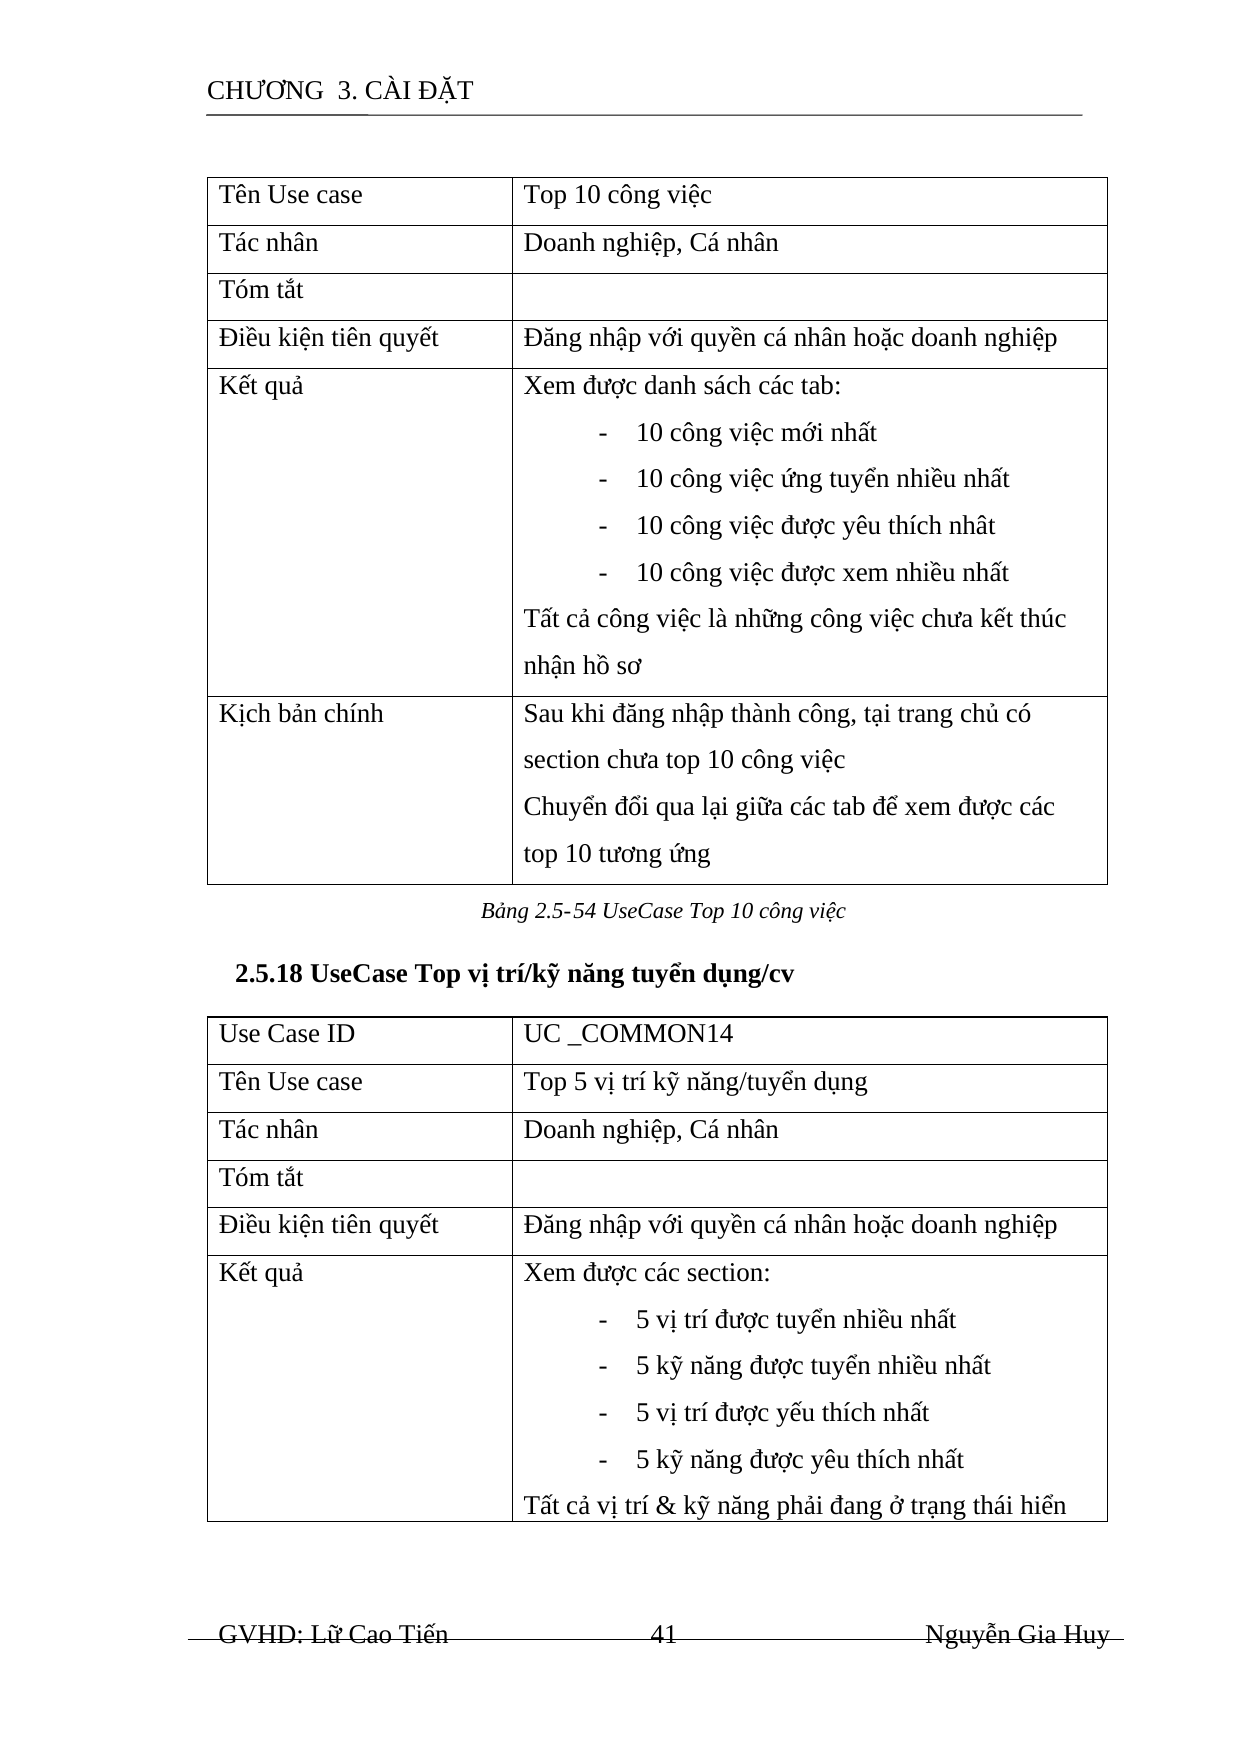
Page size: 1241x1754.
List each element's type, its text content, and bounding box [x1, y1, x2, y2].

table_cell Tên Use case [208, 1065, 512, 1112]
table_cell Điều kiện tiên quyết [208, 1208, 512, 1255]
text UseCase Top vị trí/kỹ năng tuyển dụng/cv [235, 957, 1122, 988]
table_cell Tác nhân [208, 1113, 512, 1159]
table_cell Tác nhân [208, 226, 512, 273]
table_header Use Case ID [208, 1018, 512, 1064]
table_header UC _COMMON14 [513, 1018, 1107, 1064]
table_cell Tên Use case [208, 178, 512, 225]
table_cell Điều kiện tiên quyết [208, 321, 512, 368]
table_cell [513, 274, 1107, 320]
table_cell Doanh nghiệp, Cá nhân [513, 1113, 1107, 1159]
table_cell [513, 1161, 1107, 1207]
table_cell Doanh nghiệp, Cá nhân [513, 226, 1107, 273]
table_cell Top 10 công việc [513, 178, 1107, 225]
table_cell Kết quả [208, 369, 512, 696]
table_cell Kết quả [208, 1256, 512, 1521]
table_cell Đăng nhập với quyền cá nhân hoặc doanh nghiệp [513, 321, 1107, 368]
table_cell Sau khi đăng nhập thành công, tại trang chủ có section chưa top 10 công việc Chuyển đổi qua lại giữa các tab để xem được các top 10 tương ứng [513, 697, 1107, 883]
table_cell Tóm tắt [208, 1161, 512, 1207]
table_cell Đăng nhập với quyền cá nhân hoặc doanh nghiệp [513, 1208, 1107, 1255]
table_cell Kịch bản chính [208, 697, 512, 883]
table_cell Tóm tắt [208, 274, 512, 320]
table_cell Xem được danh sách các tab: 10 công việc mới nhất 10 công việc ứng tuyển nhiều nhất 10 công việc được yêu thích nhât 10 công việc được xem nhiều nhất Tất cả công việc là những công việc chưa kết thúc nhận hồ sơ [513, 369, 1107, 696]
table_cell Top 5 vị trí kỹ năng/tuyển dụng [513, 1065, 1107, 1112]
